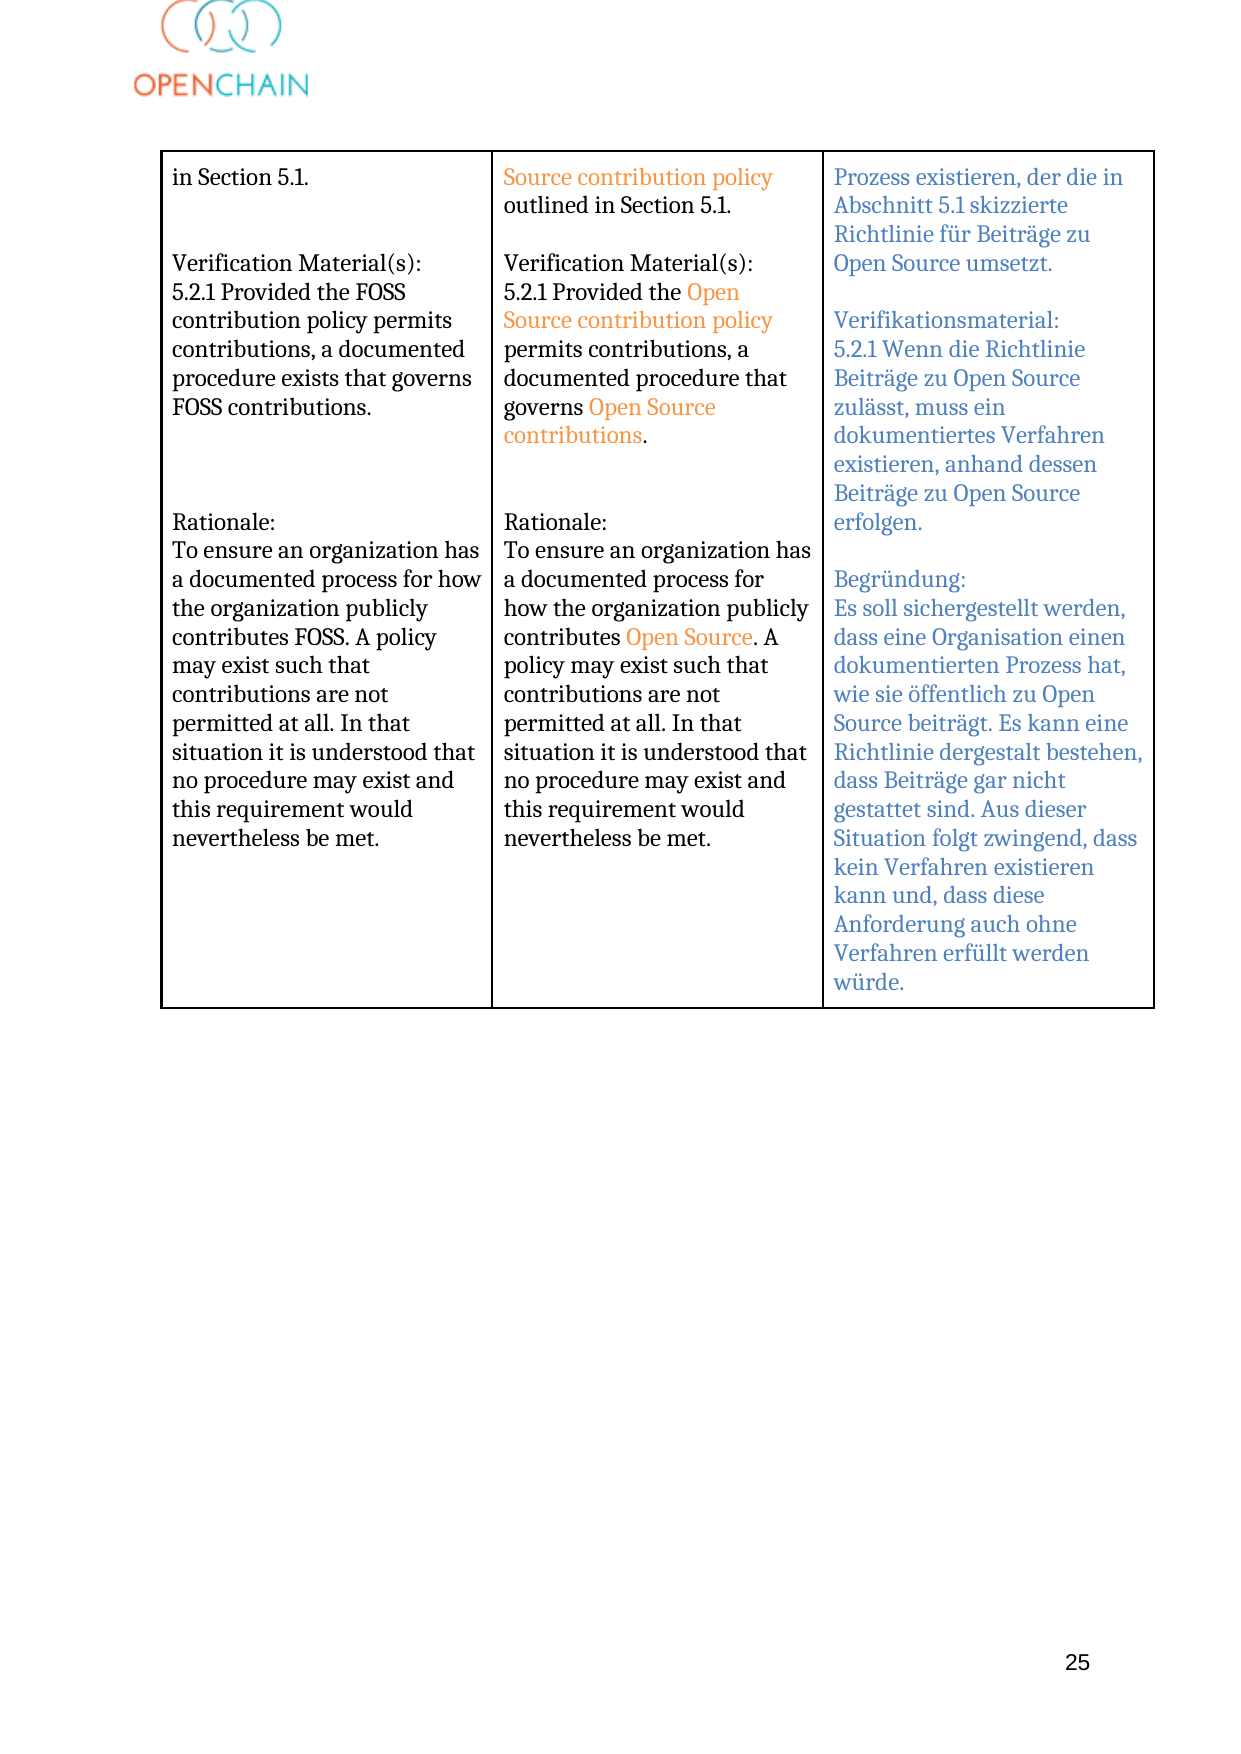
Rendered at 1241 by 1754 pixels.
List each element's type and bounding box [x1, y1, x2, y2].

table_cell [163, 152, 491, 1007]
table_cell [824, 152, 1153, 1007]
picture [134, 0, 308, 97]
table_cell [493, 152, 822, 1007]
